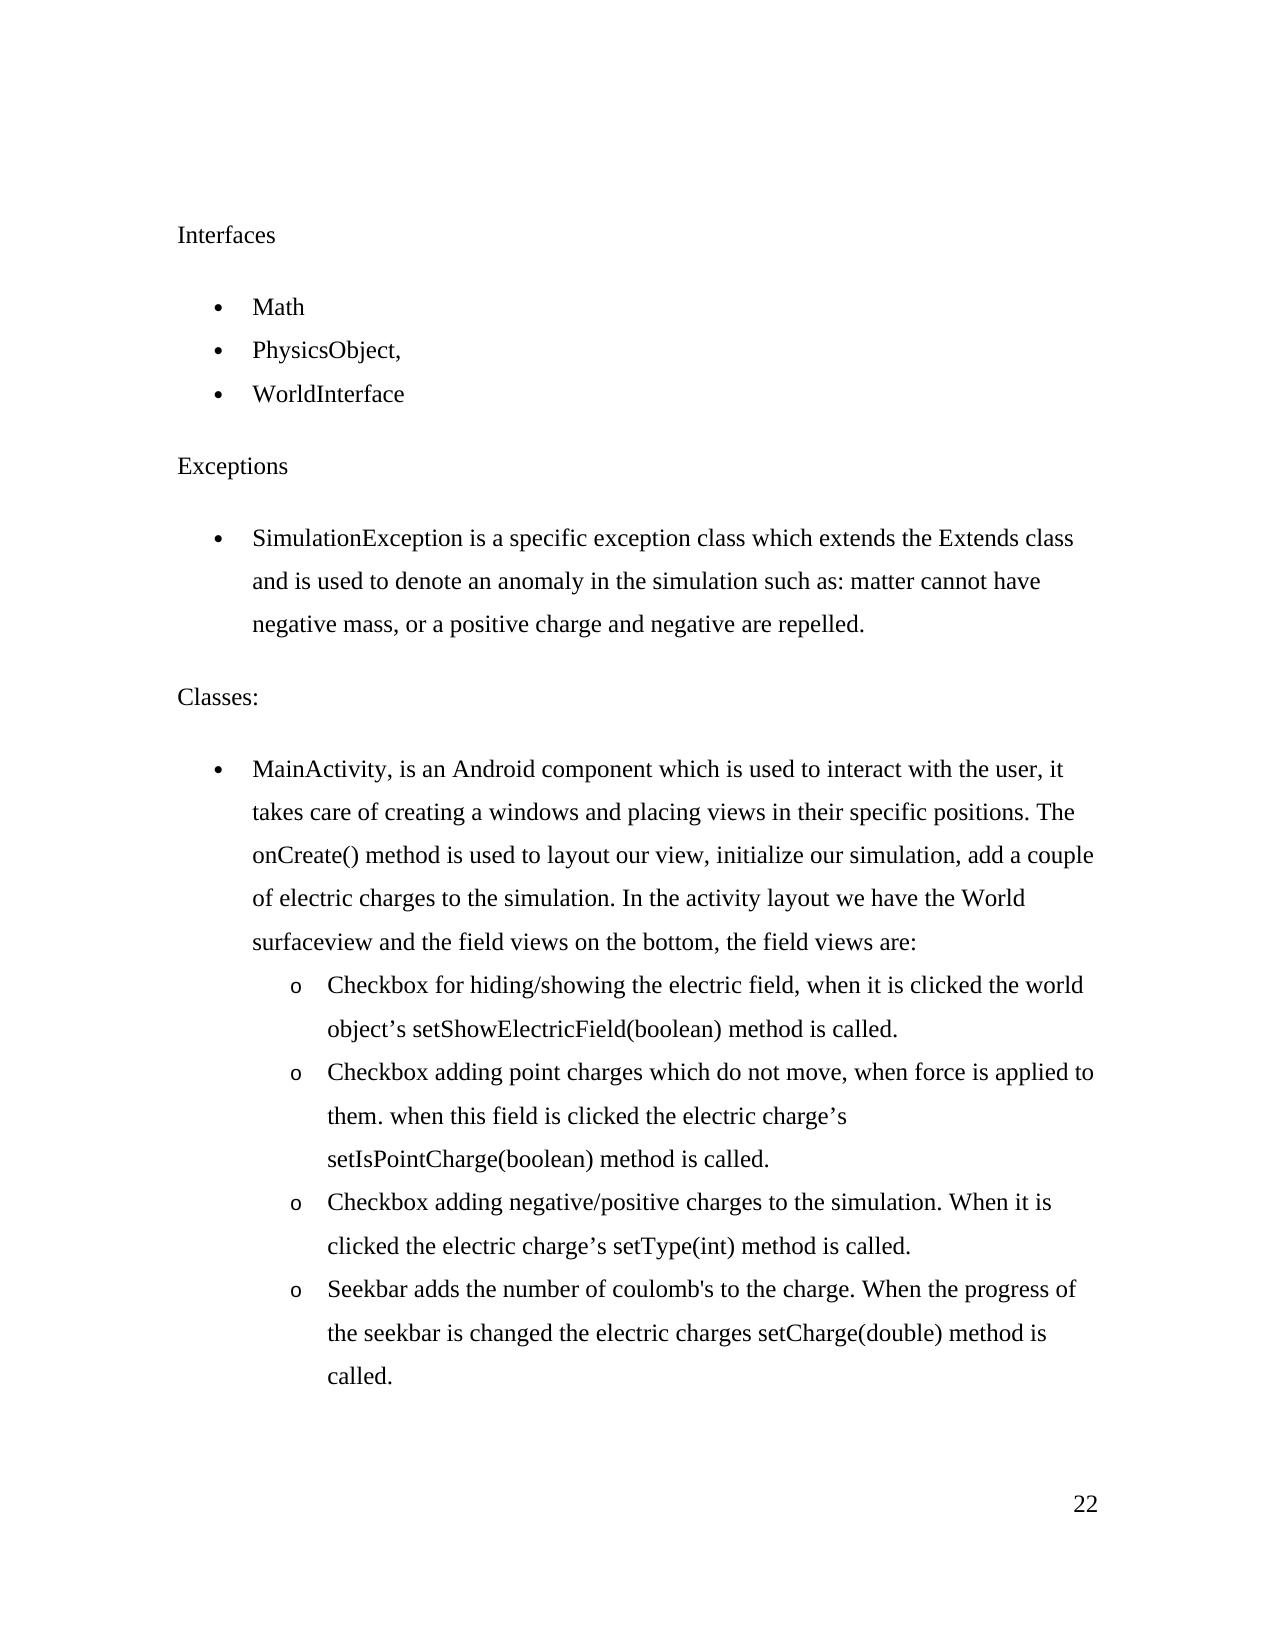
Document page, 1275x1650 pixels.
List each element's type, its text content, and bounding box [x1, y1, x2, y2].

list Math [214, 292, 1098, 321]
text Classes: [177, 682, 1098, 711]
list Checkbox adding point charges which do not move, when force is applied to them. when this field is clicked the electric charge’s setIsPointCharge(boolean) method is called. [289, 1057, 1098, 1173]
list SimulationException is a specific exception class which extends the Extends class and is used to denote an anomaly in the simulation such as: matter cannot have negative mass, or a positive charge and negative are repelled. [214, 523, 1098, 638]
list Checkbox for hiding/showing the electric field, when it is clicked the world object’s setShowElectricField(boolean) method is called. [289, 970, 1098, 1042]
list MainActivity, is an Android component which is used to interact with the user, it takes care of creating a windows and placing views in their specific positions. The onCreate() method is used to layout our view, initialize our simulation, add a couple of electric charges to the simulation. In the activity layout we have the World surfaceview and the field views on the bottom, the field views are: [214, 754, 1098, 955]
text Interfaces [177, 220, 1098, 249]
list Seekbar adds the number of coulomb's to the charge. When the progress of the seekbar is changed the electric charges setCharge(double) method is called. [289, 1274, 1098, 1390]
list WorldInterface [214, 379, 1098, 407]
text Exceptions [177, 451, 1098, 480]
list PhysicsObject, [214, 336, 1098, 364]
list Checkbox adding negative/positive charges to the simulation. When it is clicked the electric charge’s setType(int) method is called. [289, 1187, 1098, 1260]
